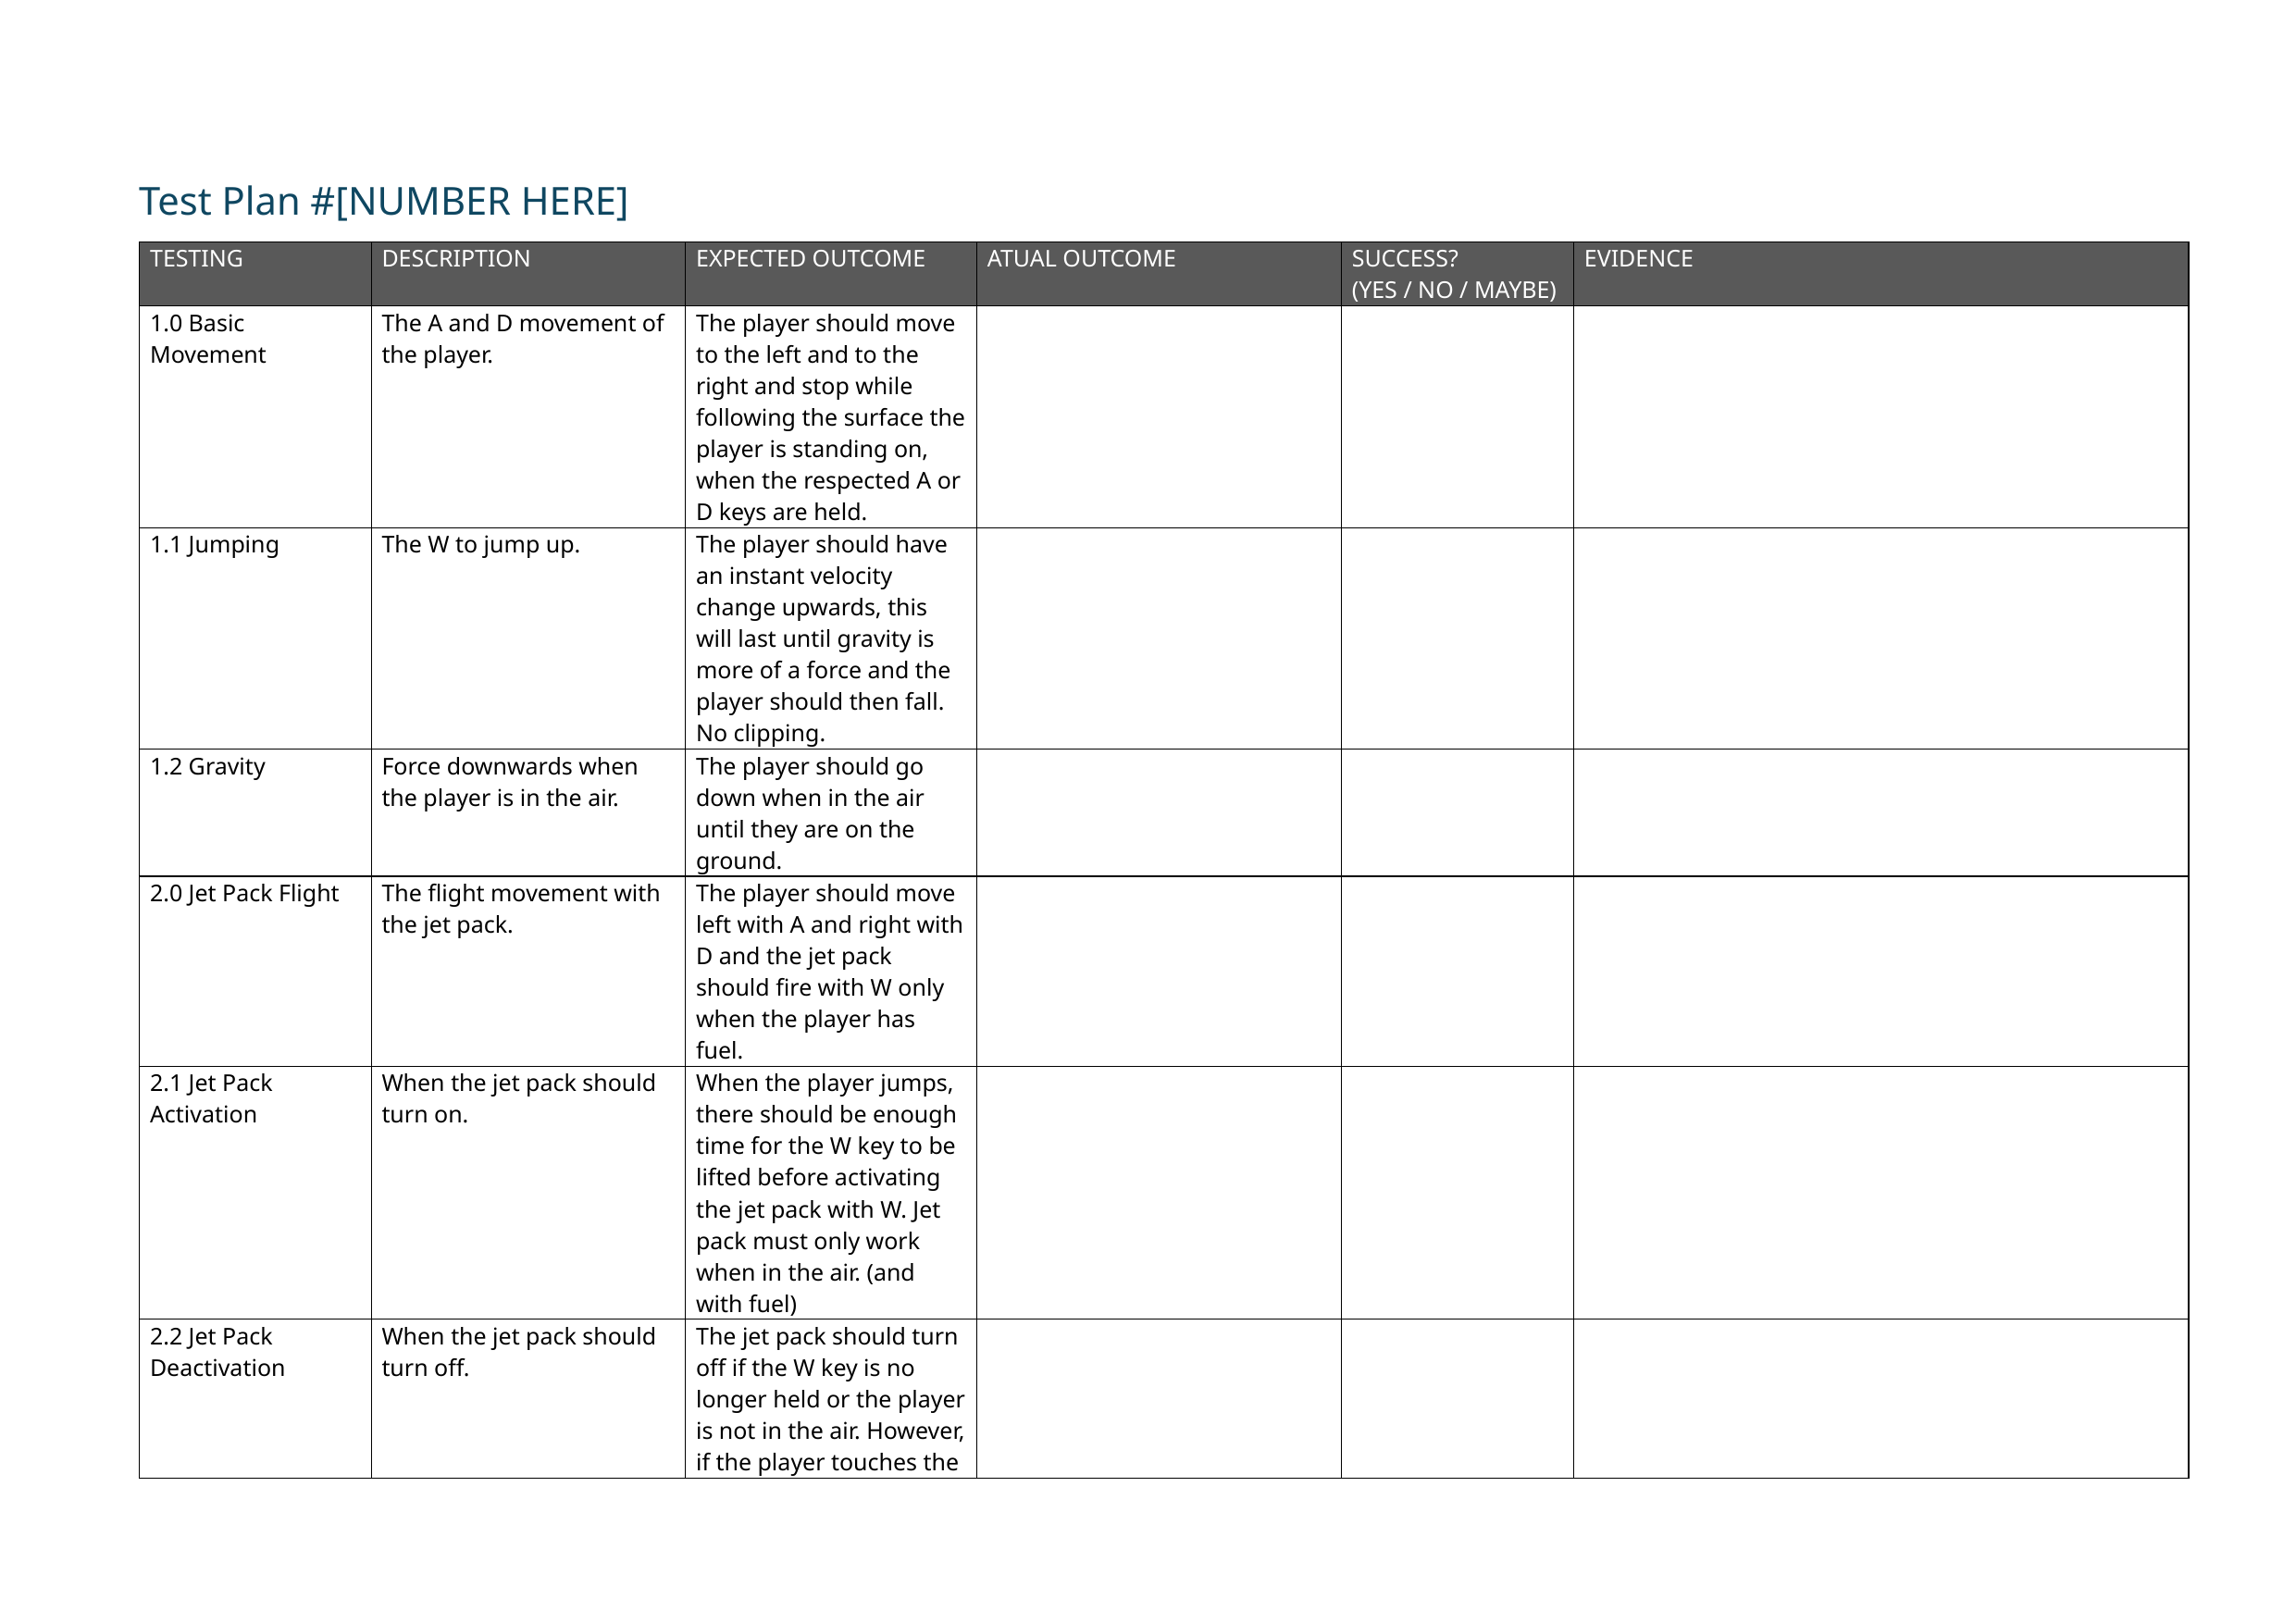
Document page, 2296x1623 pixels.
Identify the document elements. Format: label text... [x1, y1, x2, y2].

table_cell The player should have an instant velocity change upwards, this will last until gravity is more of a force and the player should then fall. No clipping. [686, 528, 976, 749]
table_cell [1342, 877, 1573, 1066]
table_cell The W to jump up. [372, 528, 685, 749]
table_cell [1342, 750, 1573, 875]
table_cell [977, 306, 1341, 527]
table_cell 2.1 Jet Pack Activation [140, 1067, 371, 1319]
table_cell [977, 877, 1341, 1066]
table_cell [977, 528, 1341, 749]
table_cell [1574, 306, 2188, 527]
table_header ATUAL OUTCOME [977, 242, 1341, 305]
table_header SUCCESS? (YES / NO / MAYBE) [1342, 242, 1573, 305]
table_cell When the player jumps, there should be enough time for the W key to be lifted before activating the jet pack with W. Jet pack must only work when in the air. (and with fuel) [686, 1067, 976, 1319]
table_cell [977, 1319, 1341, 1478]
table_cell [1342, 306, 1573, 527]
table_cell [1342, 1067, 1573, 1319]
table_cell [977, 1067, 1341, 1319]
table_cell [1574, 528, 2188, 749]
subtitle Test Plan #[NUMBER HERE] [139, 173, 2156, 226]
table_cell 1.1 Jumping [140, 528, 371, 749]
table_cell [1574, 1067, 2188, 1319]
table_cell [1574, 750, 2188, 875]
table_header TESTING [140, 242, 371, 305]
table_cell 2.0 Jet Pack Flight [140, 877, 371, 1066]
table_cell The player should move to the left and to the right and stop while following the surface the player is standing on, when the respected A or D keys are held. [686, 306, 976, 527]
table_cell The flight movement with the jet pack. [372, 877, 685, 1066]
table_cell The player should go down when in the air until they are on the ground. [686, 750, 976, 875]
table_cell [1574, 877, 2188, 1066]
table_cell When the jet pack should turn on. [372, 1067, 685, 1319]
table_cell [1342, 1319, 1573, 1478]
table_cell The A and D movement of the player. [372, 306, 685, 527]
table_cell [1342, 528, 1573, 749]
table_cell Force downwards when the player is in the air. [372, 750, 685, 875]
table_cell The player should move left with A and right with D and the jet pack should fire with W only when the player has fuel. [686, 877, 976, 1066]
table_cell 1.2 Gravity [140, 750, 371, 875]
table_cell 1.0 Basic Movement [140, 306, 371, 527]
table_header DESCRIPTION [372, 242, 685, 305]
table_cell [1574, 1319, 2188, 1478]
table_cell When the jet pack should turn off. [372, 1319, 685, 1478]
table_header EXPECTED OUTCOME [686, 242, 976, 305]
table_cell 2.2 Jet Pack Deactivation [140, 1319, 371, 1478]
table_header EVIDENCE [1574, 242, 2188, 305]
table_cell [977, 750, 1341, 875]
